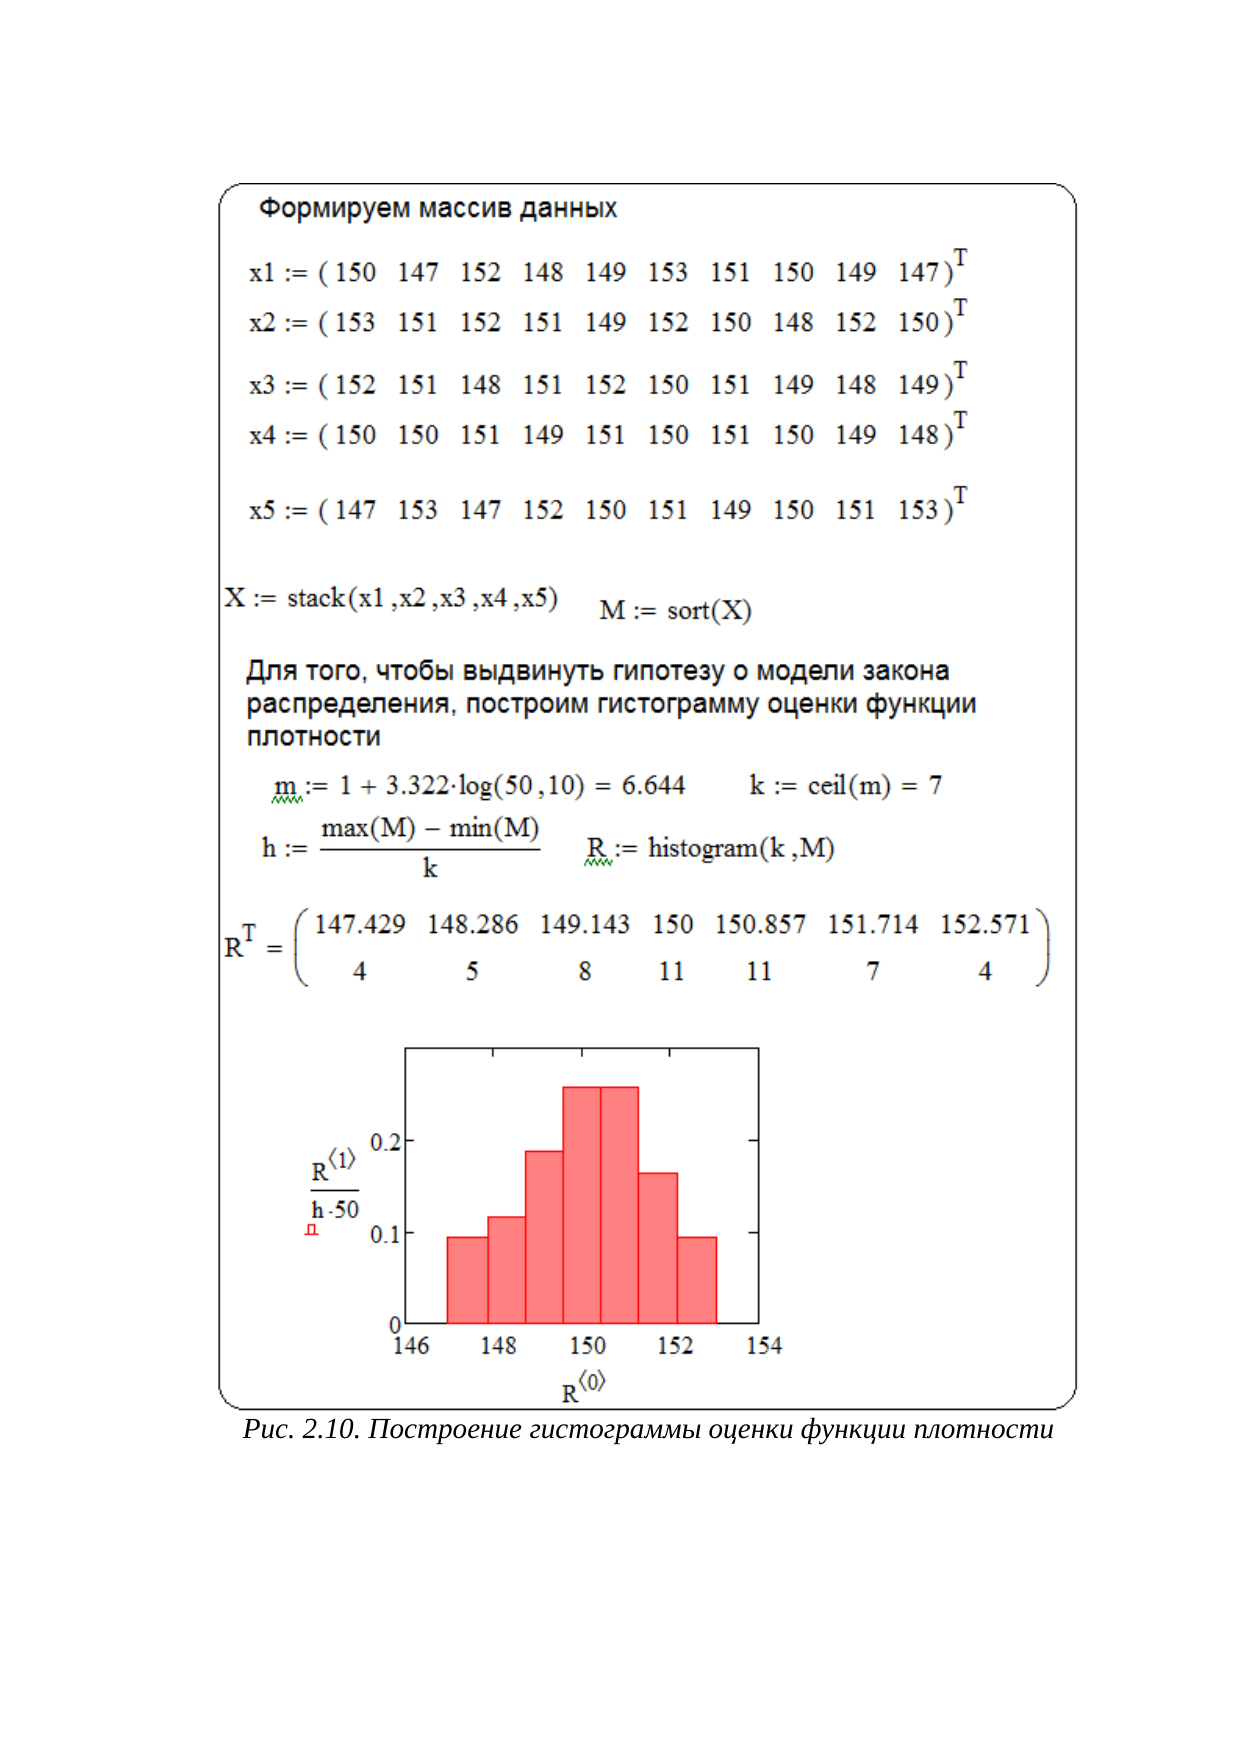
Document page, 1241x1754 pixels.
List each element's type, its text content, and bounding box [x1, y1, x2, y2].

picture [214, 183, 1085, 1412]
text Рис. 2.10. Построение гистограммы оценки функции плотности [148, 1411, 1092, 1445]
